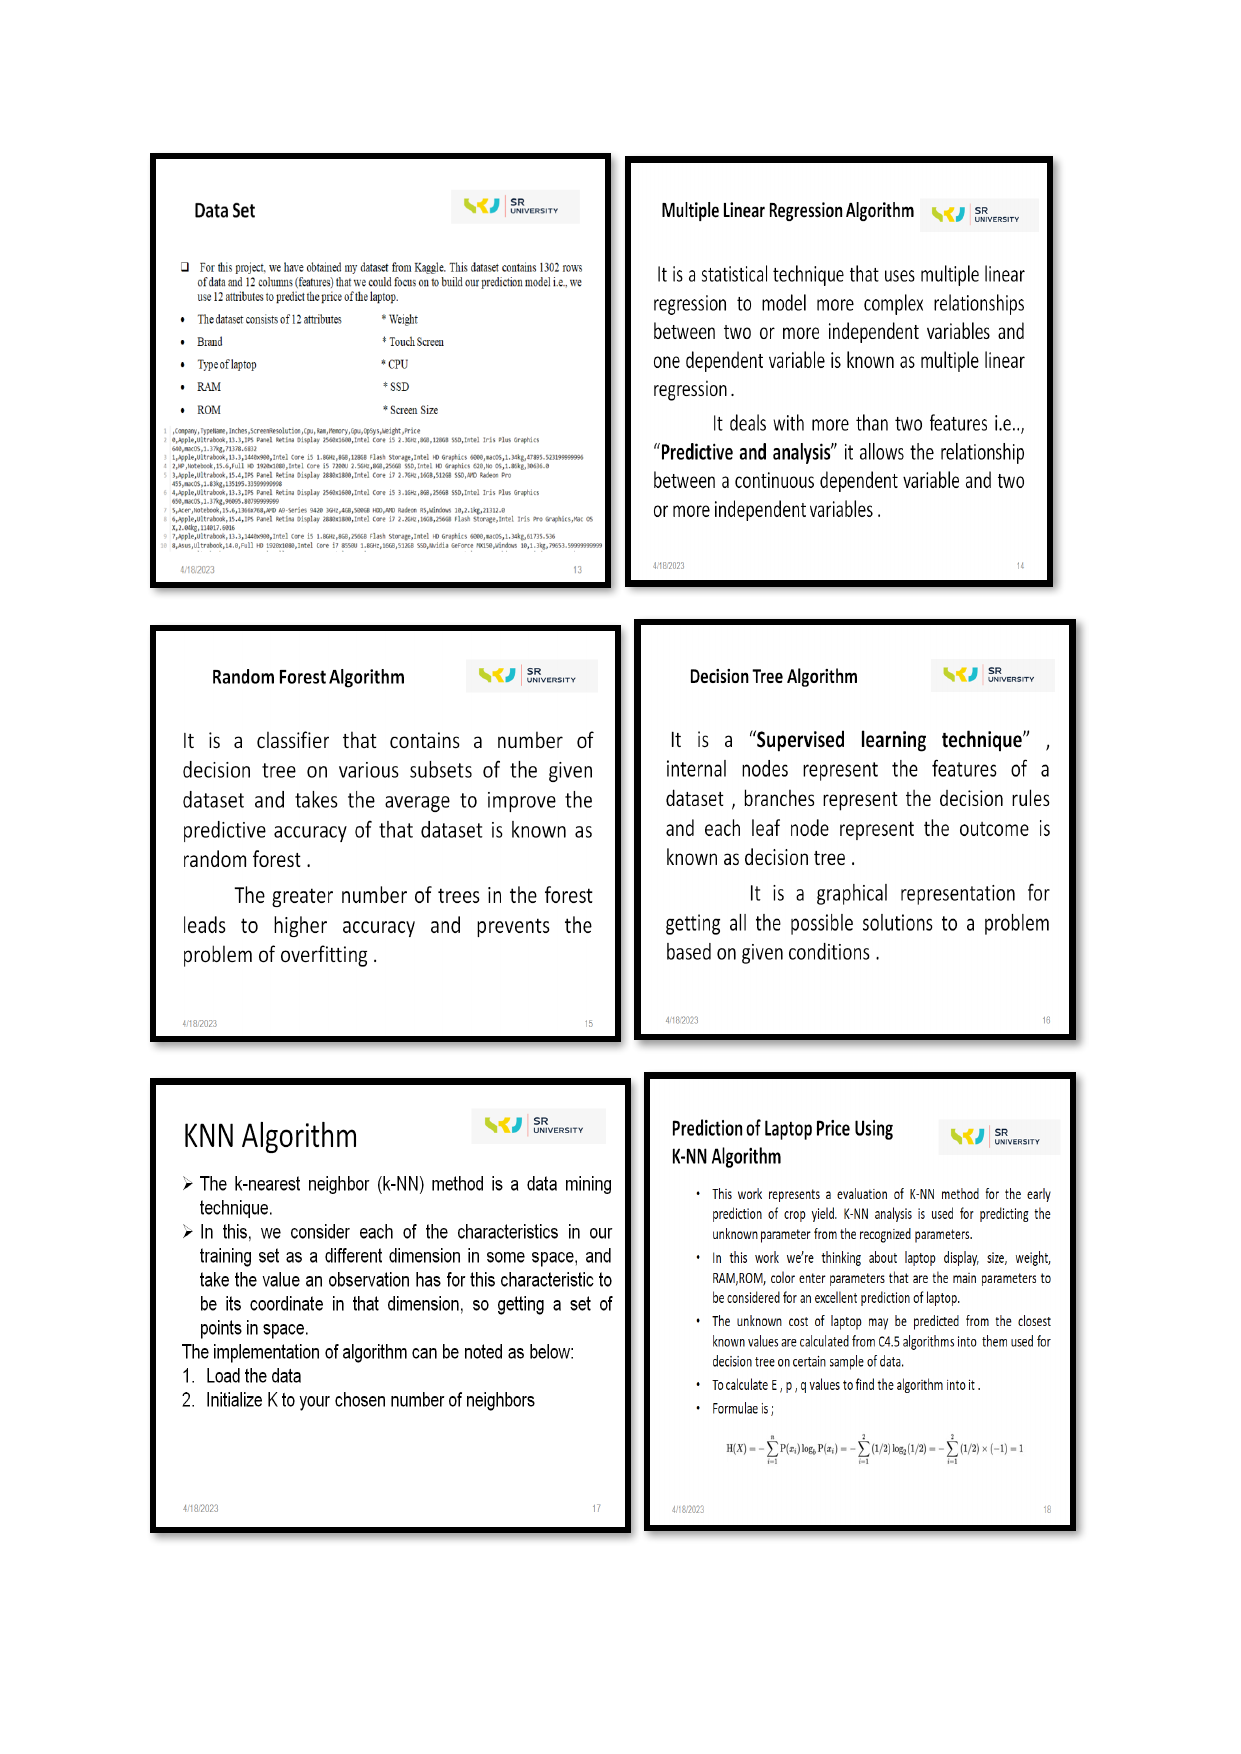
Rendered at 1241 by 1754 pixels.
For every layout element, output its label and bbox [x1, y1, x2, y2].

picture [156, 631, 615, 1036]
picture [156, 1085, 625, 1527]
picture [631, 163, 1047, 580]
picture [641, 625, 1069, 1034]
picture [650, 1079, 1070, 1525]
picture [156, 159, 605, 582]
